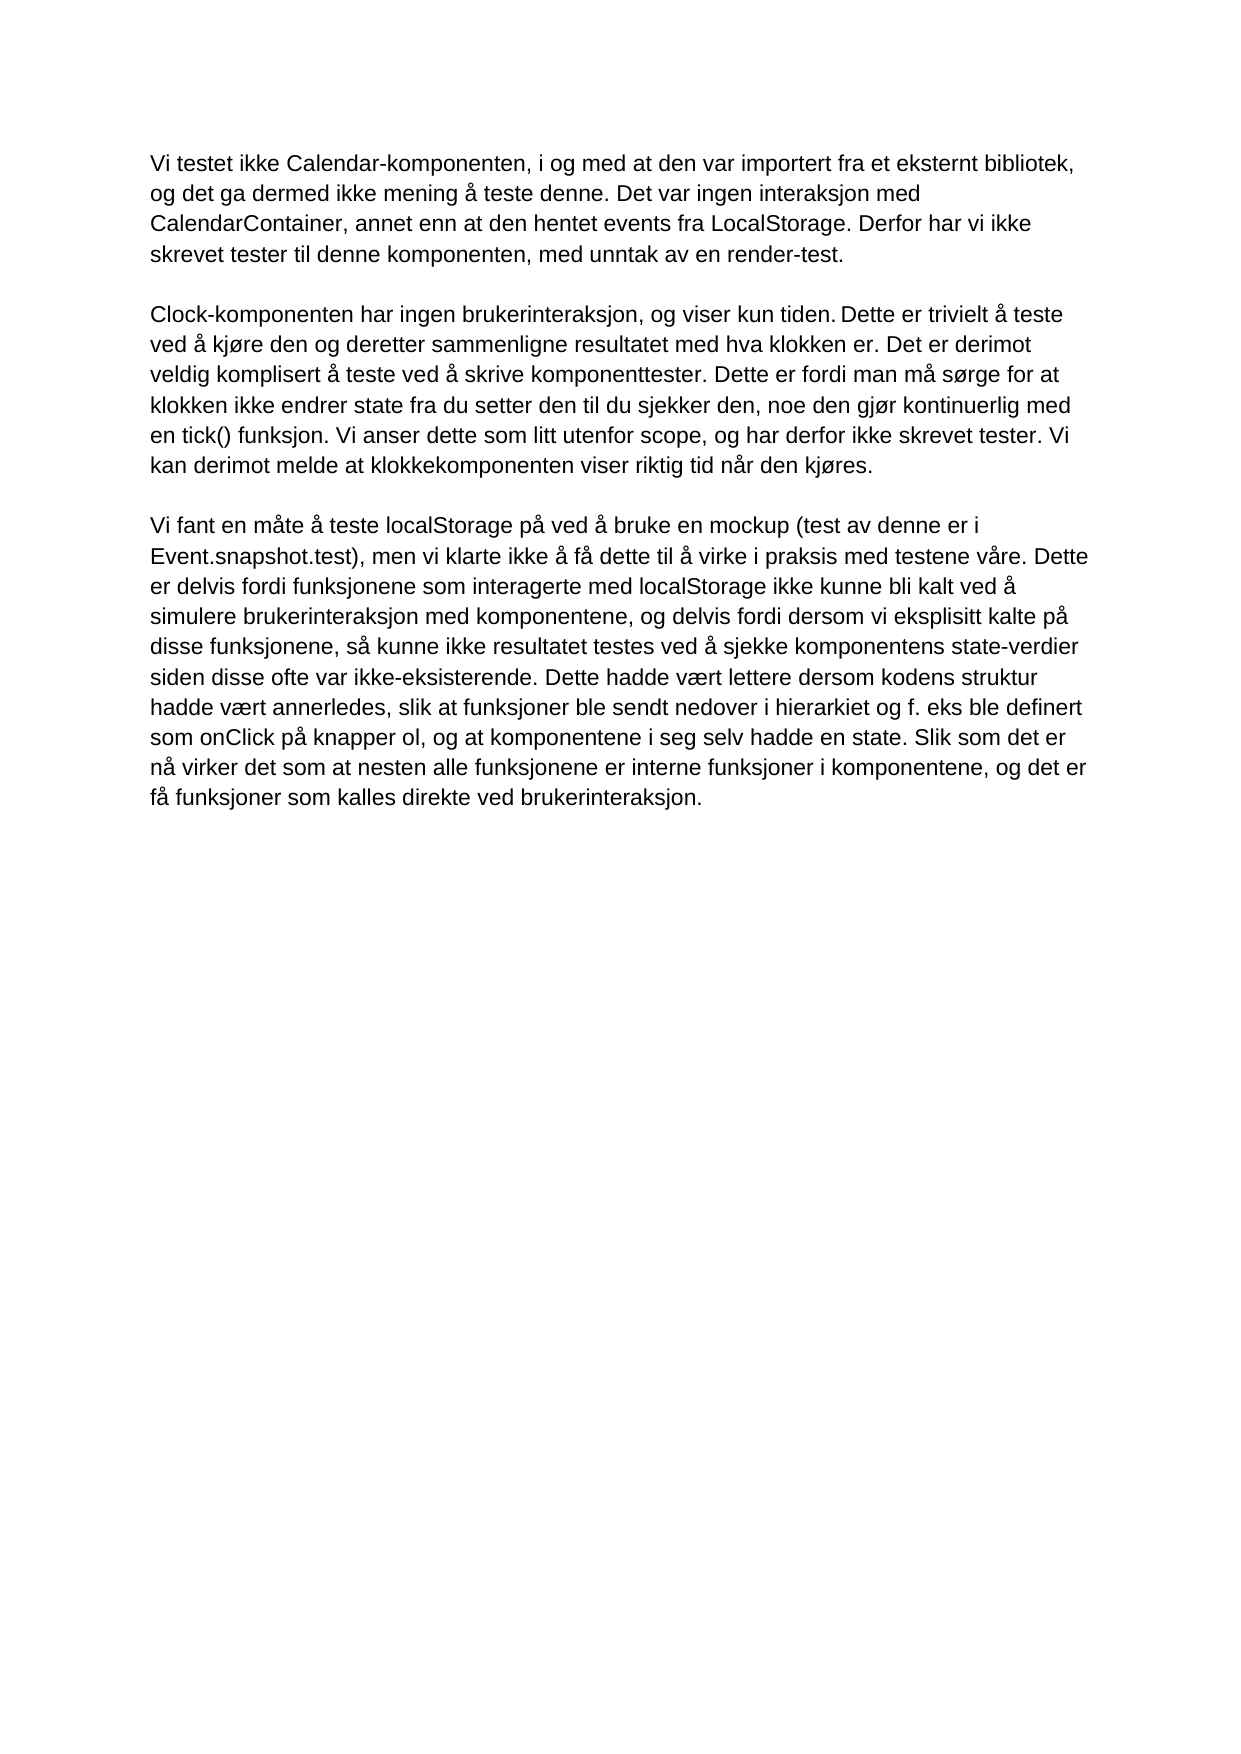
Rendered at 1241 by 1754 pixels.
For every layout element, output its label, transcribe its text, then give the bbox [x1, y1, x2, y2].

text Vi fant en måte å teste localStorage på ved å bruke en mockup (test av denne er i Event.snapshot.test), men vi klarte ikke å få dette til å virke i praksis med testene våre. Dette er delvis fordi funksjonene som interagerte med localStorage ikke kunne bli kalt ved å simulere brukerinteraksjon med komponentene, og delvis fordi dersom vi eksplisitt kalte på disse funksjonene, så kunne ikke resultatet testes ved å sjekke komponentens state-verdier siden disse ofte var ikke-eksisterende. Dette hadde vært lettere dersom kodens struktur hadde vært annerledes, slik at funksjoner ble sendt nedover i hierarkiet og f. eks ble definert som onClick på knapper ol, og at komponentene i seg selv hadde en state. Slik som det er nå virker det som at nesten alle funksjonene er interne funksjoner i komponentene, og det er få funksjoner som kalles direkte ved brukerinteraksjon. [150, 512, 1090, 811]
text Vi testet ikke Calendar-komponenten, i og med at den var importert fra et eksternt bibliotek, og det ga dermed ikke mening å teste denne. Det var ingen interaksjon med CalendarContainer, annet enn at den hentet events fra LocalStorage. Derfor har vi ikke skrevet tester til denne komponenten, med unntak av en render-test. [150, 150, 1090, 267]
text Clock-komponenten har ingen brukerinteraksjon, og viser kun tiden. Dette er trivielt å teste ved å kjøre den og deretter sammenligne resultatet med hva klokken er. Det er derimot veldig komplisert å teste ved å skrive komponenttester. Dette er fordi man må sørge for at klokken ikke endrer state fra du setter den til du sjekker den, noe den gjør kontinuerlig med en tick() funksjon. Vi anser dette som litt utenfor scope, og har derfor ikke skrevet tester. Vi kan derimot melde at klokkekomponenten viser riktig tid når den kjøres. [150, 301, 1090, 478]
